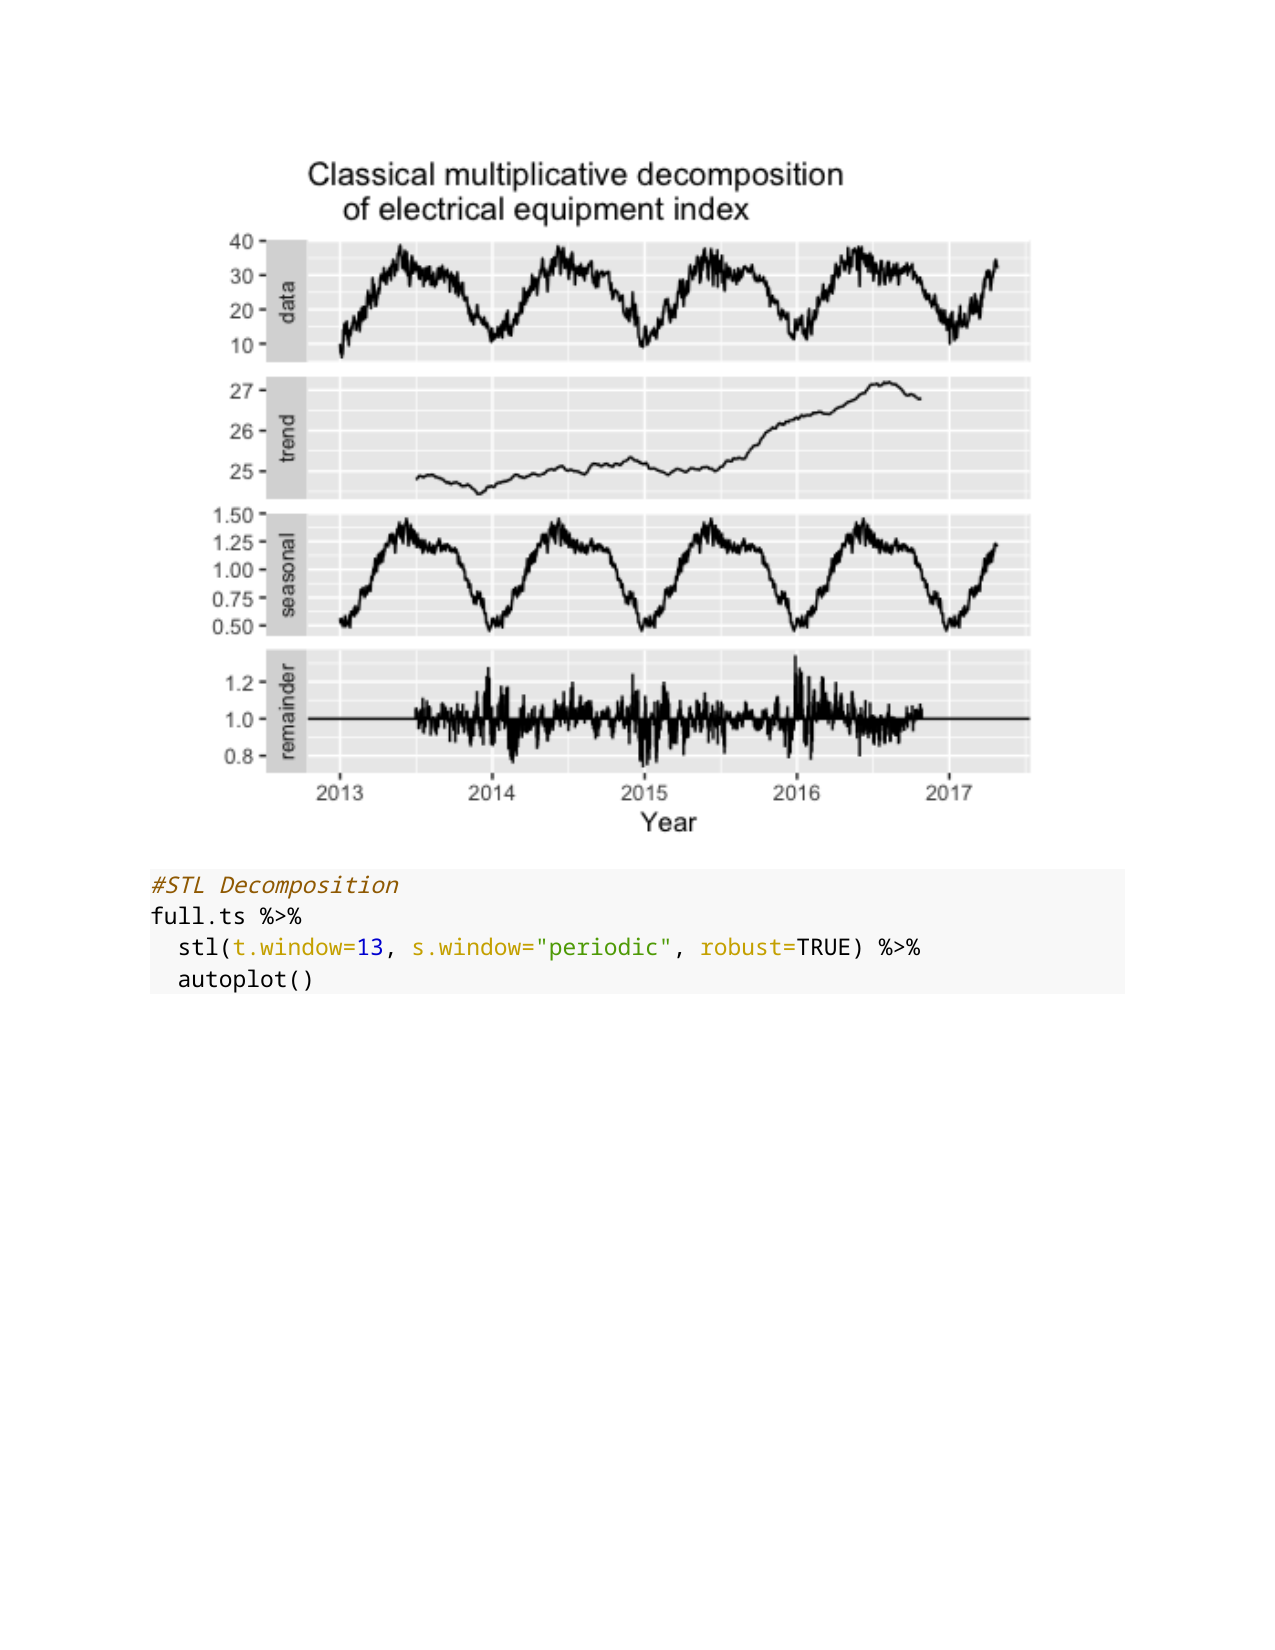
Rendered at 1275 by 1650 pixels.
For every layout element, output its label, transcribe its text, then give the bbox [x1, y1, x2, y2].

picture [168, 150, 1044, 850]
text #STL Decomposition full.ts %>% stl(t.window=13, s.window="periodic", robust=TRUE) %>% autoplot() [150, 869, 1125, 994]
